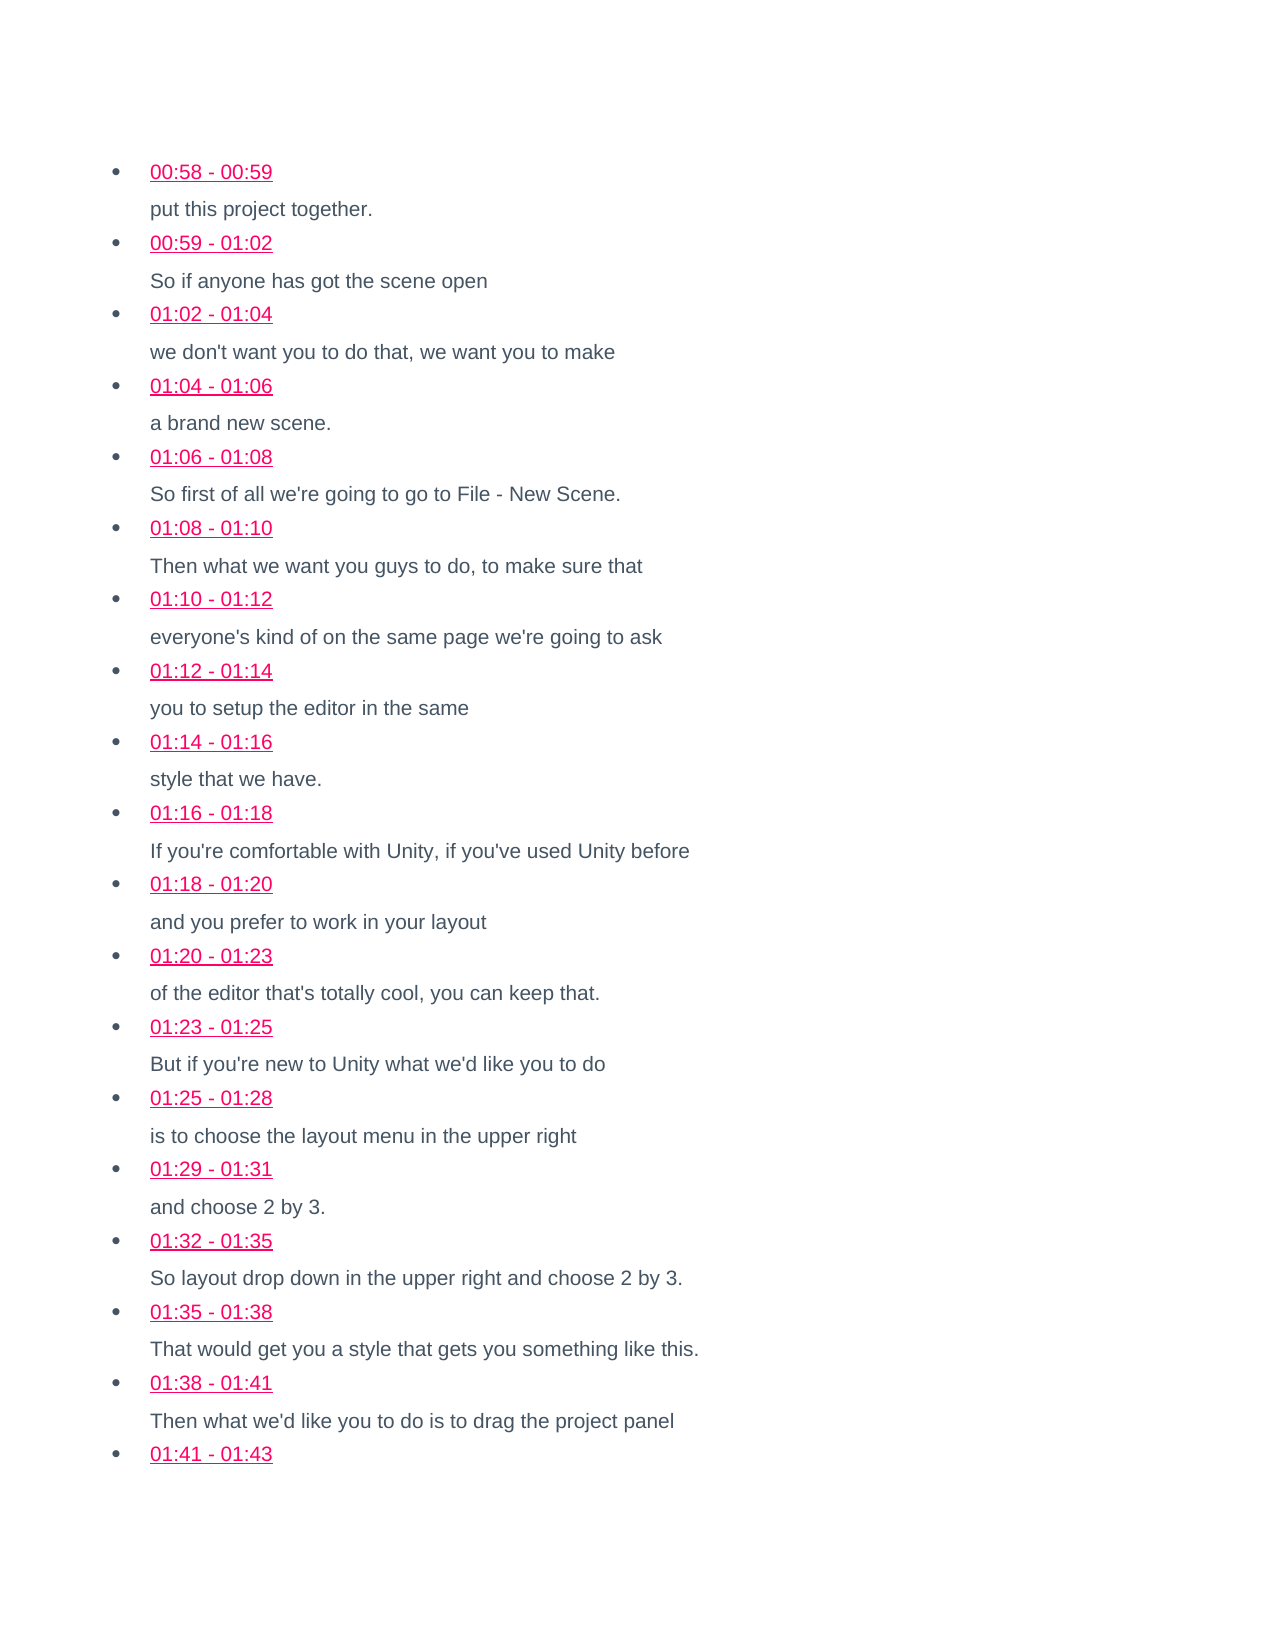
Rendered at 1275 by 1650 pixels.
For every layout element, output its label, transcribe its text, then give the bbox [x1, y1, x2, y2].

list 01:04 - 01:06 [112, 364, 1125, 397]
text and you prefer to work in your layout [150, 896, 1125, 934]
list 01:14 - 01:16 [112, 720, 1125, 754]
text So if anyone has got the scene open [150, 255, 1125, 292]
text you to setup the editor in the same [150, 682, 1125, 720]
text So layout drop down in the upper right and choose 2 by 3. [150, 1252, 1125, 1290]
list 01:18 - 01:20 [112, 862, 1125, 896]
list 00:59 - 01:02 [112, 221, 1125, 255]
list 01:08 - 01:10 [112, 506, 1125, 540]
text That would get you a style that gets you something like this. [150, 1324, 1125, 1361]
text But if you're new to Unity what we'd like you to do [150, 1039, 1125, 1076]
list 01:25 - 01:28 [112, 1076, 1125, 1110]
list 01:23 - 01:25 [112, 1005, 1125, 1039]
text of the editor that's totally cool, you can keep that. [150, 967, 1125, 1005]
list 01:10 - 01:12 [112, 577, 1125, 611]
text So first of all we're going to go to File - New Scene. [150, 469, 1125, 506]
text Then what we'd like you to do is to drag the project panel [150, 1395, 1125, 1432]
text we don't want you to do that, we want you to make [150, 326, 1125, 364]
list 01:02 - 01:04 [112, 292, 1125, 326]
text is to choose the layout menu in the upper right [150, 1110, 1125, 1147]
text and choose 2 by 3. [150, 1181, 1125, 1219]
text style that we have. [150, 754, 1125, 791]
list 01:12 - 01:14 [112, 649, 1125, 682]
list 01:38 - 01:41 [112, 1361, 1125, 1395]
list 01:29 - 01:31 [112, 1147, 1125, 1181]
list 01:41 - 01:43 [112, 1432, 1125, 1466]
text If you're comfortable with Unity, if you've used Unity before [150, 825, 1125, 862]
list 00:58 - 00:59 [112, 150, 1125, 184]
list 01:35 - 01:38 [112, 1290, 1125, 1324]
text everyone's kind of on the same page we're going to ask [150, 611, 1125, 649]
list 01:20 - 01:23 [112, 934, 1125, 967]
text a brand new scene. [150, 397, 1125, 435]
list 01:06 - 01:08 [112, 435, 1125, 469]
list 01:32 - 01:35 [112, 1219, 1125, 1252]
list 01:16 - 01:18 [112, 791, 1125, 825]
text put this project together. [150, 184, 1125, 221]
text Then what we want you guys to do, to make sure that [150, 540, 1125, 577]
